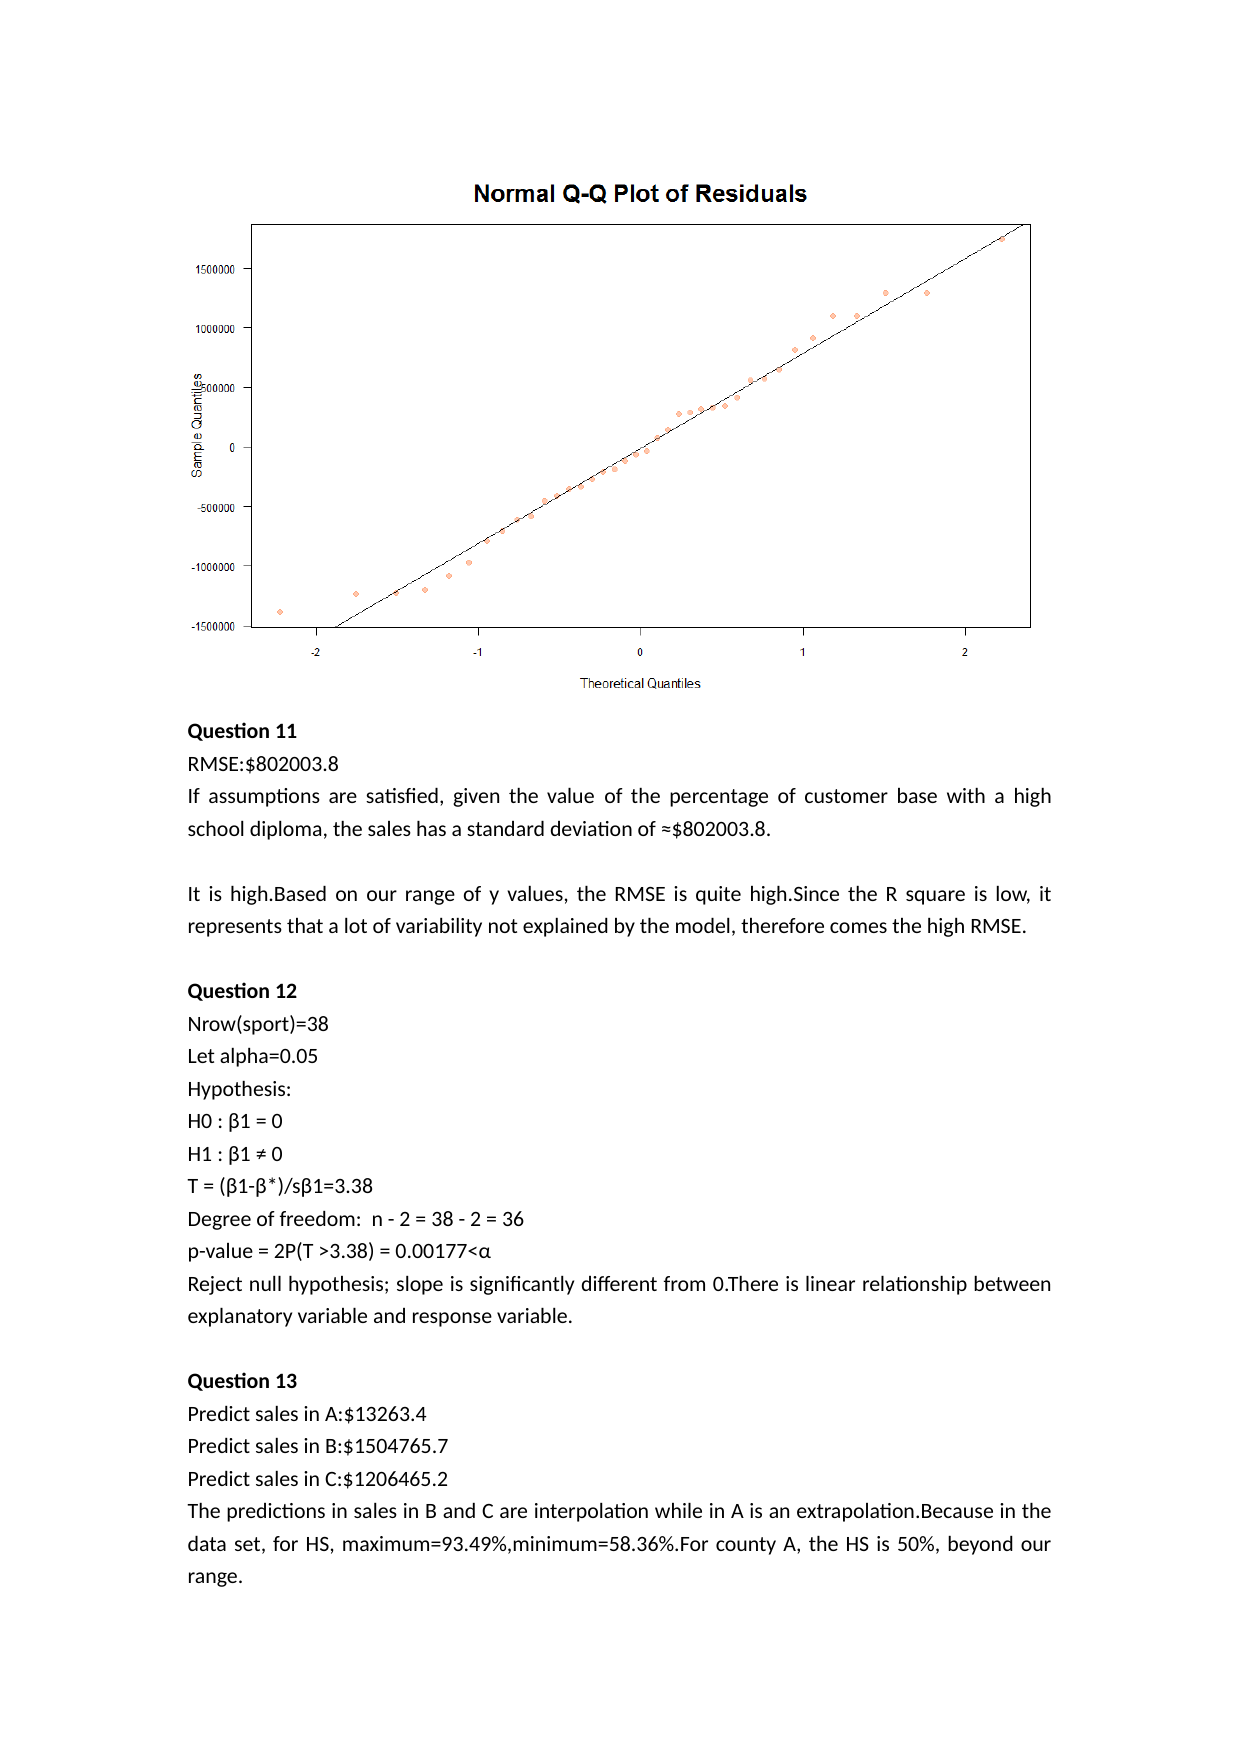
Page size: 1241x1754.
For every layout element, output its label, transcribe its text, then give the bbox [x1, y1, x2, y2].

picture [187, 162, 1052, 692]
text Question 11 [187, 714, 1053, 747]
text H0 : β1 = 0 [187, 1104, 1053, 1137]
text Reject null hypothesis; slope is significantly different from 0.There is linear relationship between explanatory variable and response variable. [187, 1267, 1053, 1332]
text RMSE:$802003.8 [187, 747, 1053, 779]
text Predict sales in B:$1504765.7 [187, 1429, 1053, 1462]
text T = (β1-β*)/sβ1=3.38 [187, 1169, 1053, 1202]
text Nrow(sport)=38 [187, 1007, 1053, 1039]
text H1 : β1 ≠ 0 [187, 1137, 1053, 1169]
text The predictions in sales in B and C are interpolation while in A is an extrapolation.Because in the data set, for HS, maximum=93.49%,minimum=58.36%.For county A, the HS is 50%, beyond our range. [187, 1494, 1053, 1592]
text Degree of freedom: n - 2 = 38 - 2 = 36 [187, 1202, 1053, 1234]
text Predict sales in C:$1206465.2 [187, 1462, 1053, 1494]
text If assumptions are satisfied, given the value of the percentage of customer base with a high school diploma, the sales has a standard deviation of ≈$802003.8. [187, 779, 1053, 844]
text Predict sales in A:$13263.4 [187, 1397, 1053, 1429]
text Question 12 [187, 974, 1053, 1007]
text p-value = 2P(T >3.38) = 0.00177<α [187, 1234, 1053, 1267]
text Hypothesis: [187, 1072, 1053, 1104]
text It is high.Based on our range of y values, the RMSE is quite high.Since the R square is low, it represents that a lot of variability not explained by the model, therefore comes the high RMSE. [187, 877, 1053, 942]
text Question 13 [187, 1364, 1053, 1397]
text Let alpha=0.05 [187, 1039, 1053, 1072]
